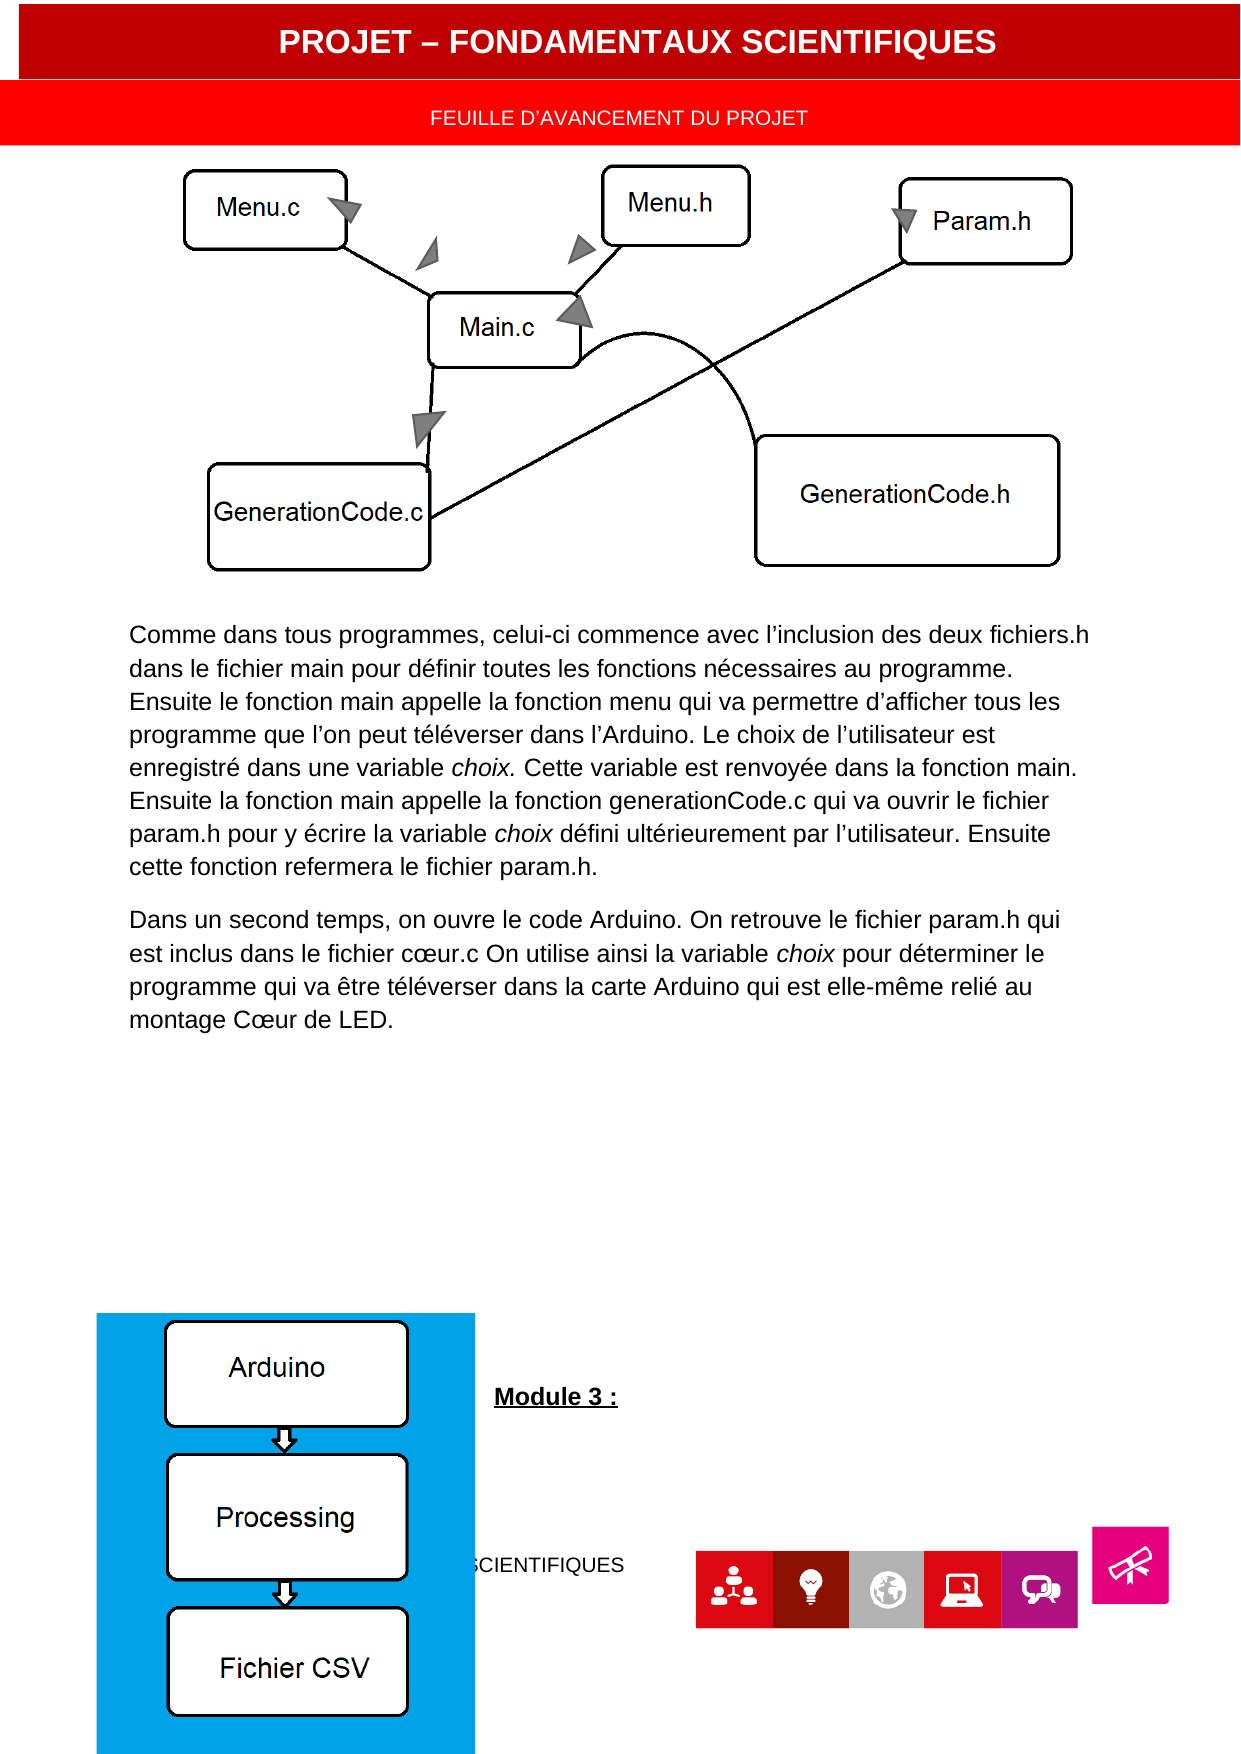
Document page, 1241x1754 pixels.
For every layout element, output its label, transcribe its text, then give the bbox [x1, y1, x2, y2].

text Dans un second temps, on ouvre le code Arduino. On retrouve le fichier param.h qui est inclus dans le fichier cœur.c On utilise ainsi la variable choix pour déterminer le programme qui va être téléverser dans la carte Arduino qui est elle-même relié au montage Cœur de LED. [129, 906, 1093, 1033]
text Comme dans tous programmes, celui-ci commence avec l’inclusion des deux fichiers.h dans le fichier main pour définir toutes les fonctions nécessaires au programme. Ensuite le fonction main appelle la fonction menu qui va permettre d’afficher tous les programme que l’on peut téléverser dans l’Arduino. Le choix de l’utilisateur est enregistré dans une variable choix. Cette variable est renvoyée dans la fonction main. Ensuite la fonction main appelle la fonction generationCode.c qui va ouvrir le fichier param.h pour y écrire la variable choix défini ultérieurement par l’utilisateur. Ensuite cette fonction refermera le fichier param.h. [129, 621, 1093, 880]
picture [165, 1321, 408, 1716]
text Module 3 : [475, 1382, 1093, 1410]
picture [688, 1519, 1176, 1661]
picture [128, 149, 1074, 597]
